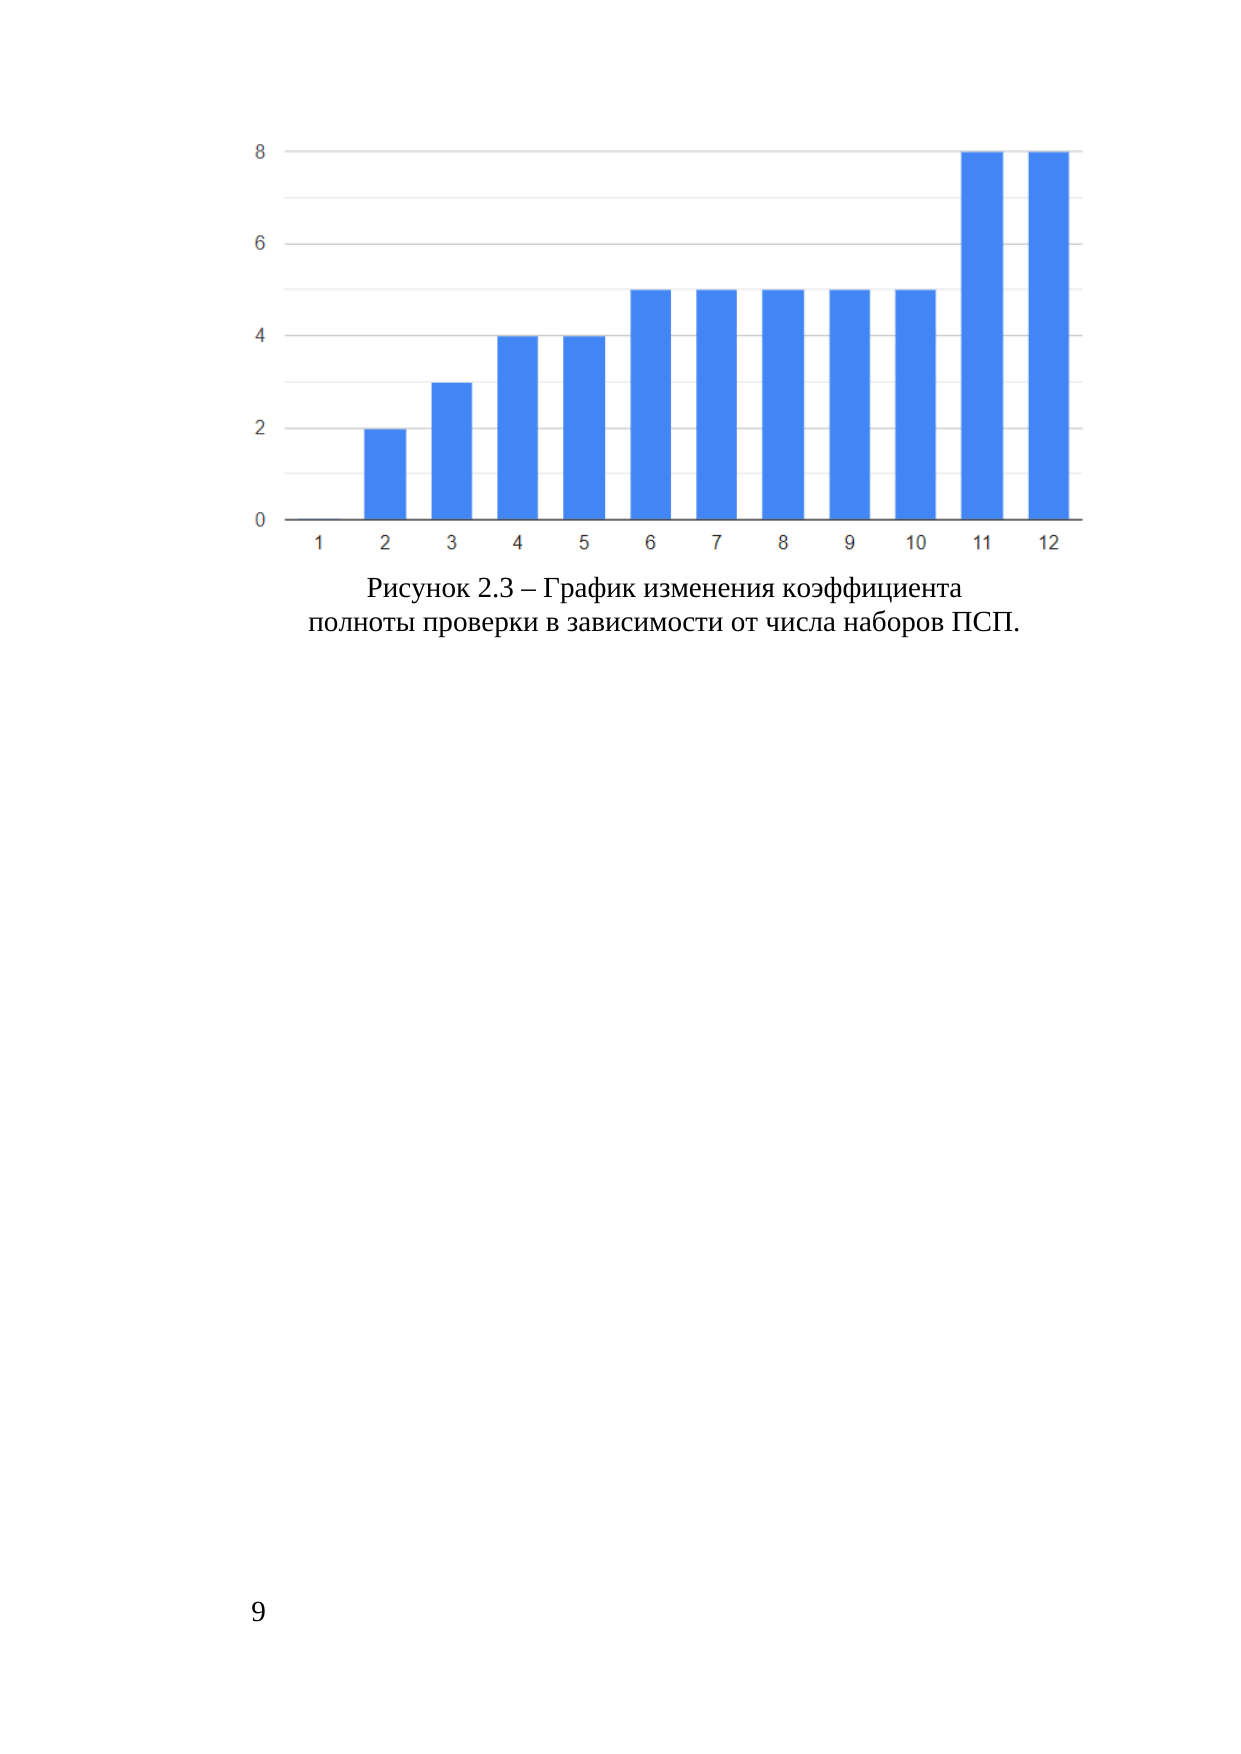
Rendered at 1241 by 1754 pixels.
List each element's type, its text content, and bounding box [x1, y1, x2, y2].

text полноты проверки в зависимости от числа наборов ПСП. [177, 604, 1152, 637]
picture [233, 118, 1096, 571]
text Рисунок 2.3 – График изменения коэффициента [177, 570, 1152, 604]
